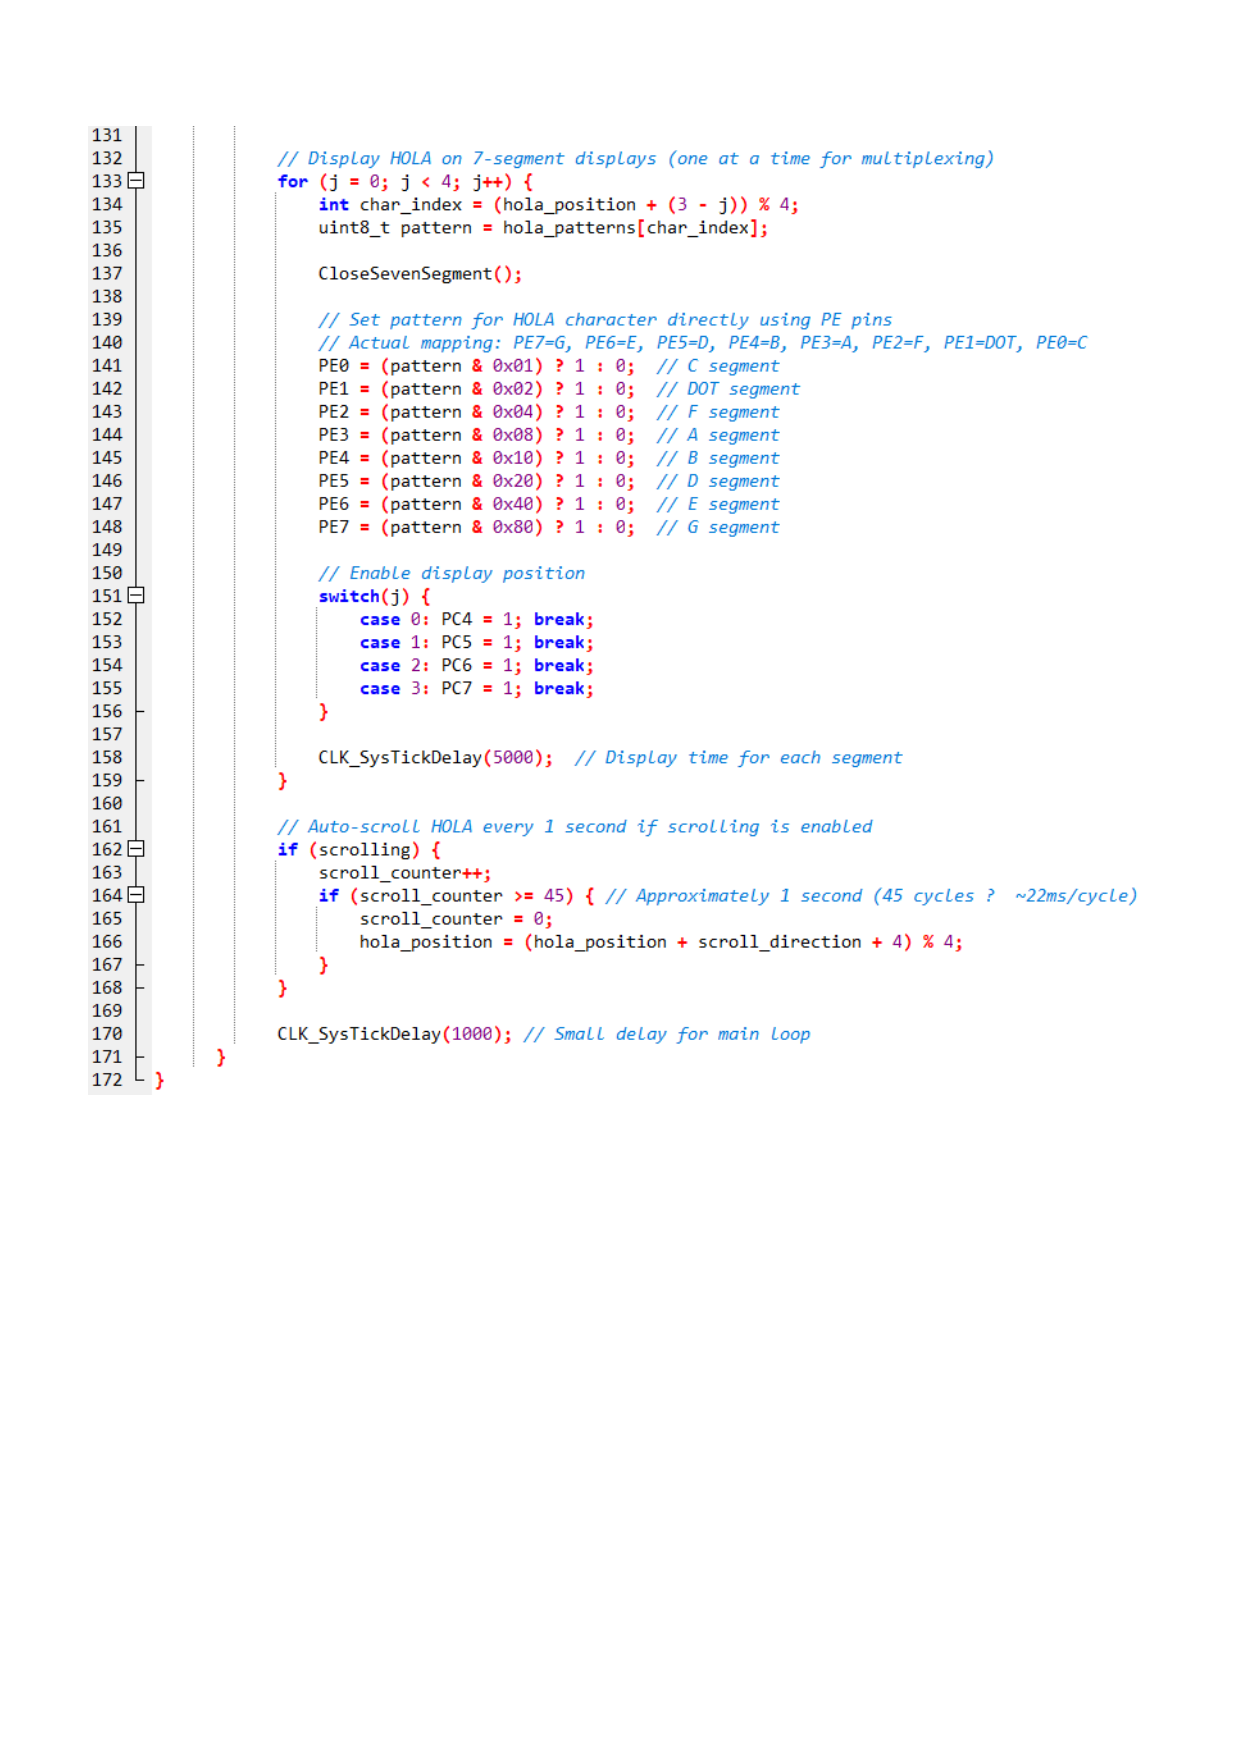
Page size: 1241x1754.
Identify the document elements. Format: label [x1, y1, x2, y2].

picture [88, 126, 1154, 1095]
